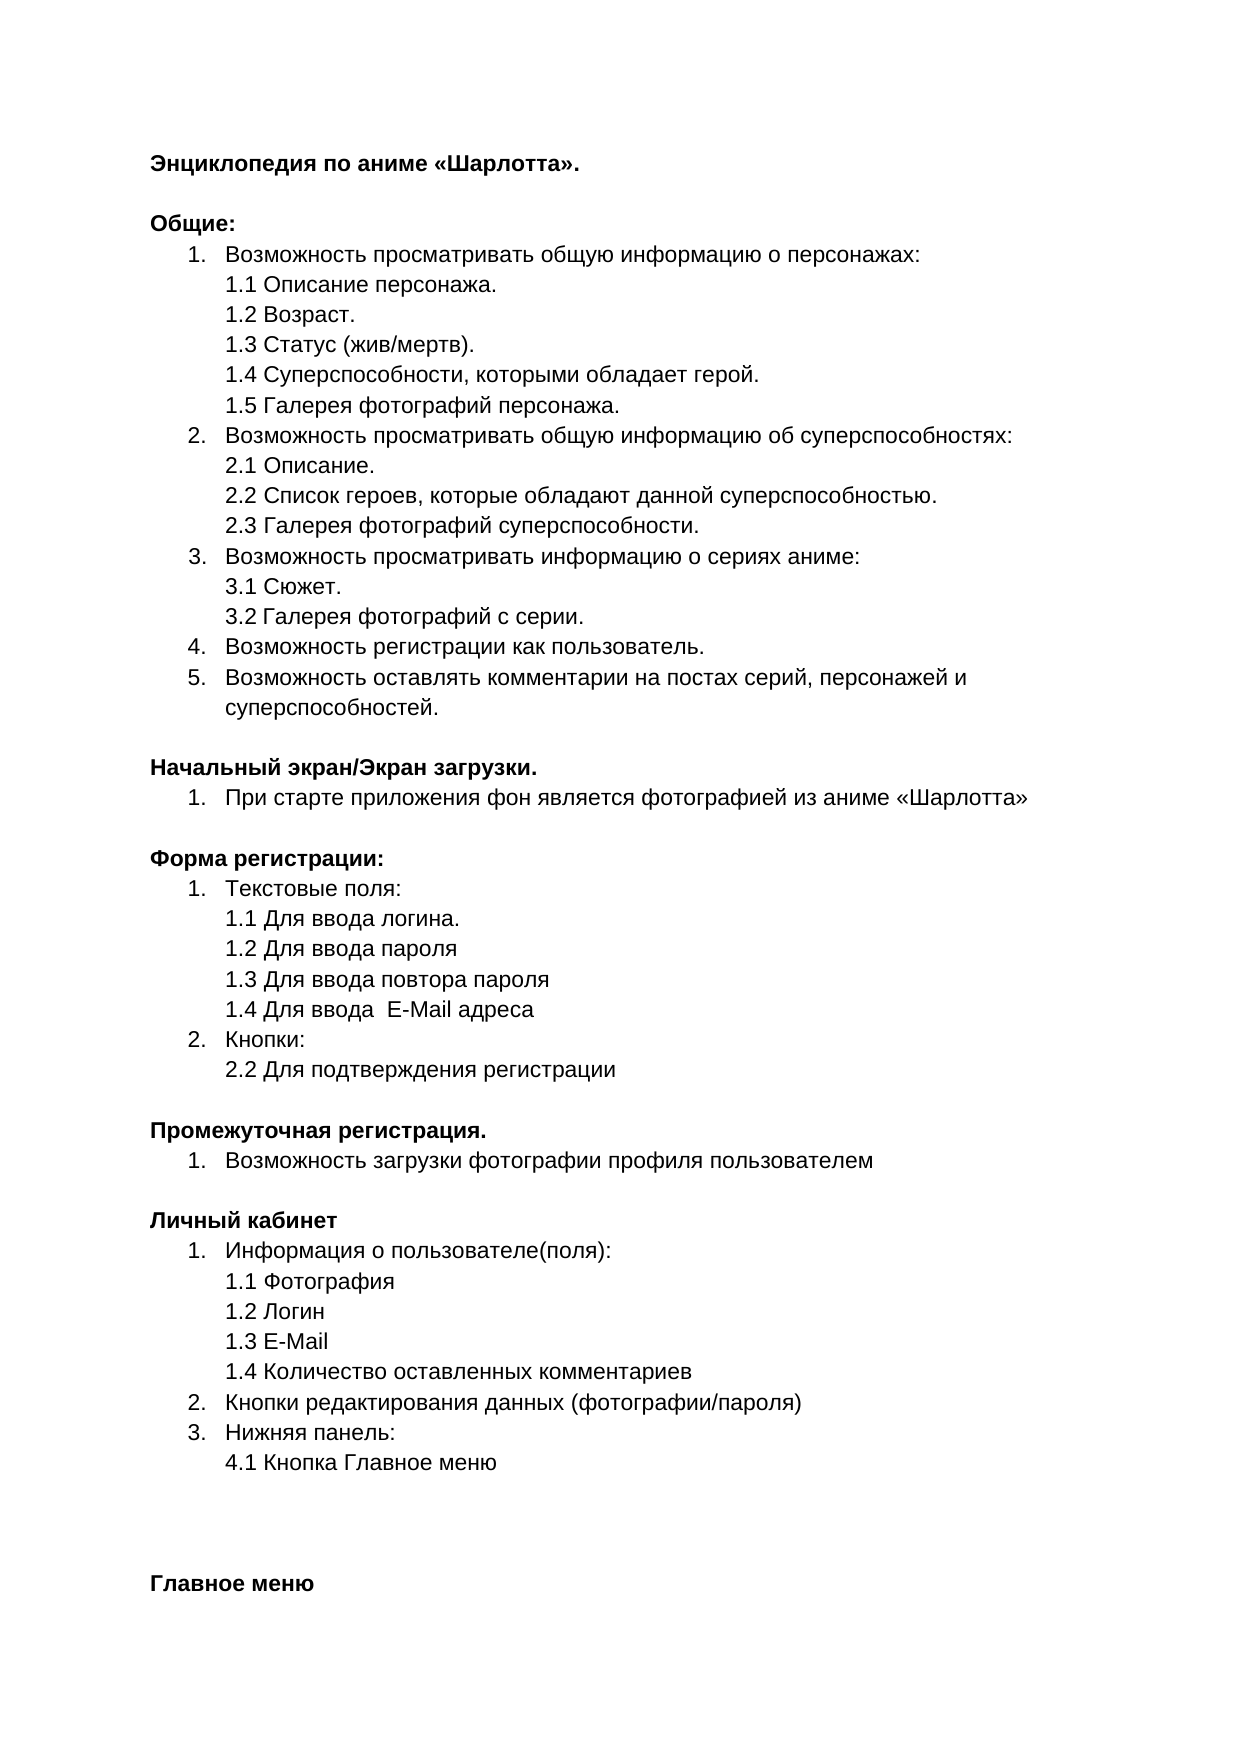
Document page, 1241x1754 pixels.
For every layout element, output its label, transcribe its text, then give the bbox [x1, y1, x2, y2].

list Возможность загрузки фотографии профиля пользователем [187, 1147, 1090, 1173]
list Нижняя панель: [187, 1419, 1090, 1445]
text Личный кабинет [150, 1207, 1090, 1234]
text 1.3 E-Mail [225, 1328, 1090, 1354]
list Возможность оставлять комментарии на постах серий, персонажей и суперспособностей. [187, 663, 1090, 720]
list При старте приложения фон является фотографией из аниме «Шарлотта» [187, 784, 1090, 811]
text 1.2 Логин [225, 1298, 1090, 1324]
text Общие: [150, 210, 1090, 237]
list Галерея фотографий с серии. [225, 603, 1090, 629]
text 2.3 Галерея фотографий суперспособности. [225, 512, 1090, 539]
text Главное меню [150, 1570, 1090, 1596]
text 1.1 Фотография [187, 1268, 1090, 1294]
list 1.3 Статус (жив/мертв). [225, 331, 1090, 358]
text 1.4 Количество оставленных комментариев [225, 1358, 1090, 1385]
list Для ввода логина. [225, 905, 1090, 932]
list Возможность просматривать общую информацию о персонажах: [187, 241, 1090, 267]
list Кнопки редактирования данных (фотографии/пароля) [187, 1388, 1090, 1415]
list Возможность просматривать общую информацию об суперспособностях: [187, 422, 1090, 448]
text 4.1 Кнопка Главное меню [225, 1449, 1090, 1475]
text 1.4 Для ввода E-Mail адреса [225, 996, 1090, 1022]
list 1.5 Галерея фотографий персонажа. [225, 392, 1090, 418]
text Форма регистрации: [150, 845, 1090, 871]
list 1.1 Описание персонажа. [225, 271, 1090, 297]
text 2.1 Описание. [225, 452, 1090, 478]
list 1.2 Возраст. [225, 301, 1090, 327]
list Для ввода пароля [225, 935, 1090, 962]
text 3. Возможность просматривать информацию о сериях аниме: [150, 543, 1090, 569]
text 3.1 Сюжет. [150, 573, 1090, 599]
list Возможность регистрации как пользователь. [187, 633, 1090, 660]
list Текстовые поля: [187, 875, 1090, 901]
text Начальный экран/Экран загрузки. [150, 754, 1090, 781]
list Кнопки: [187, 1026, 1090, 1052]
list Для ввода повтора пароля [225, 966, 1090, 992]
list Информация о пользователе(поля): [187, 1237, 1090, 1264]
list 1.4 Суперспособности, которыми обладает герой. [225, 361, 1090, 388]
text Энциклопедия по аниме «Шарлотта». [150, 150, 1090, 176]
text 2.2 Список героев, которые обладают данной суперспособностью. [225, 482, 1090, 509]
text Промежуточная регистрация. [150, 1117, 1090, 1143]
text 2.2 Для подтверждения регистрации [225, 1056, 1090, 1083]
